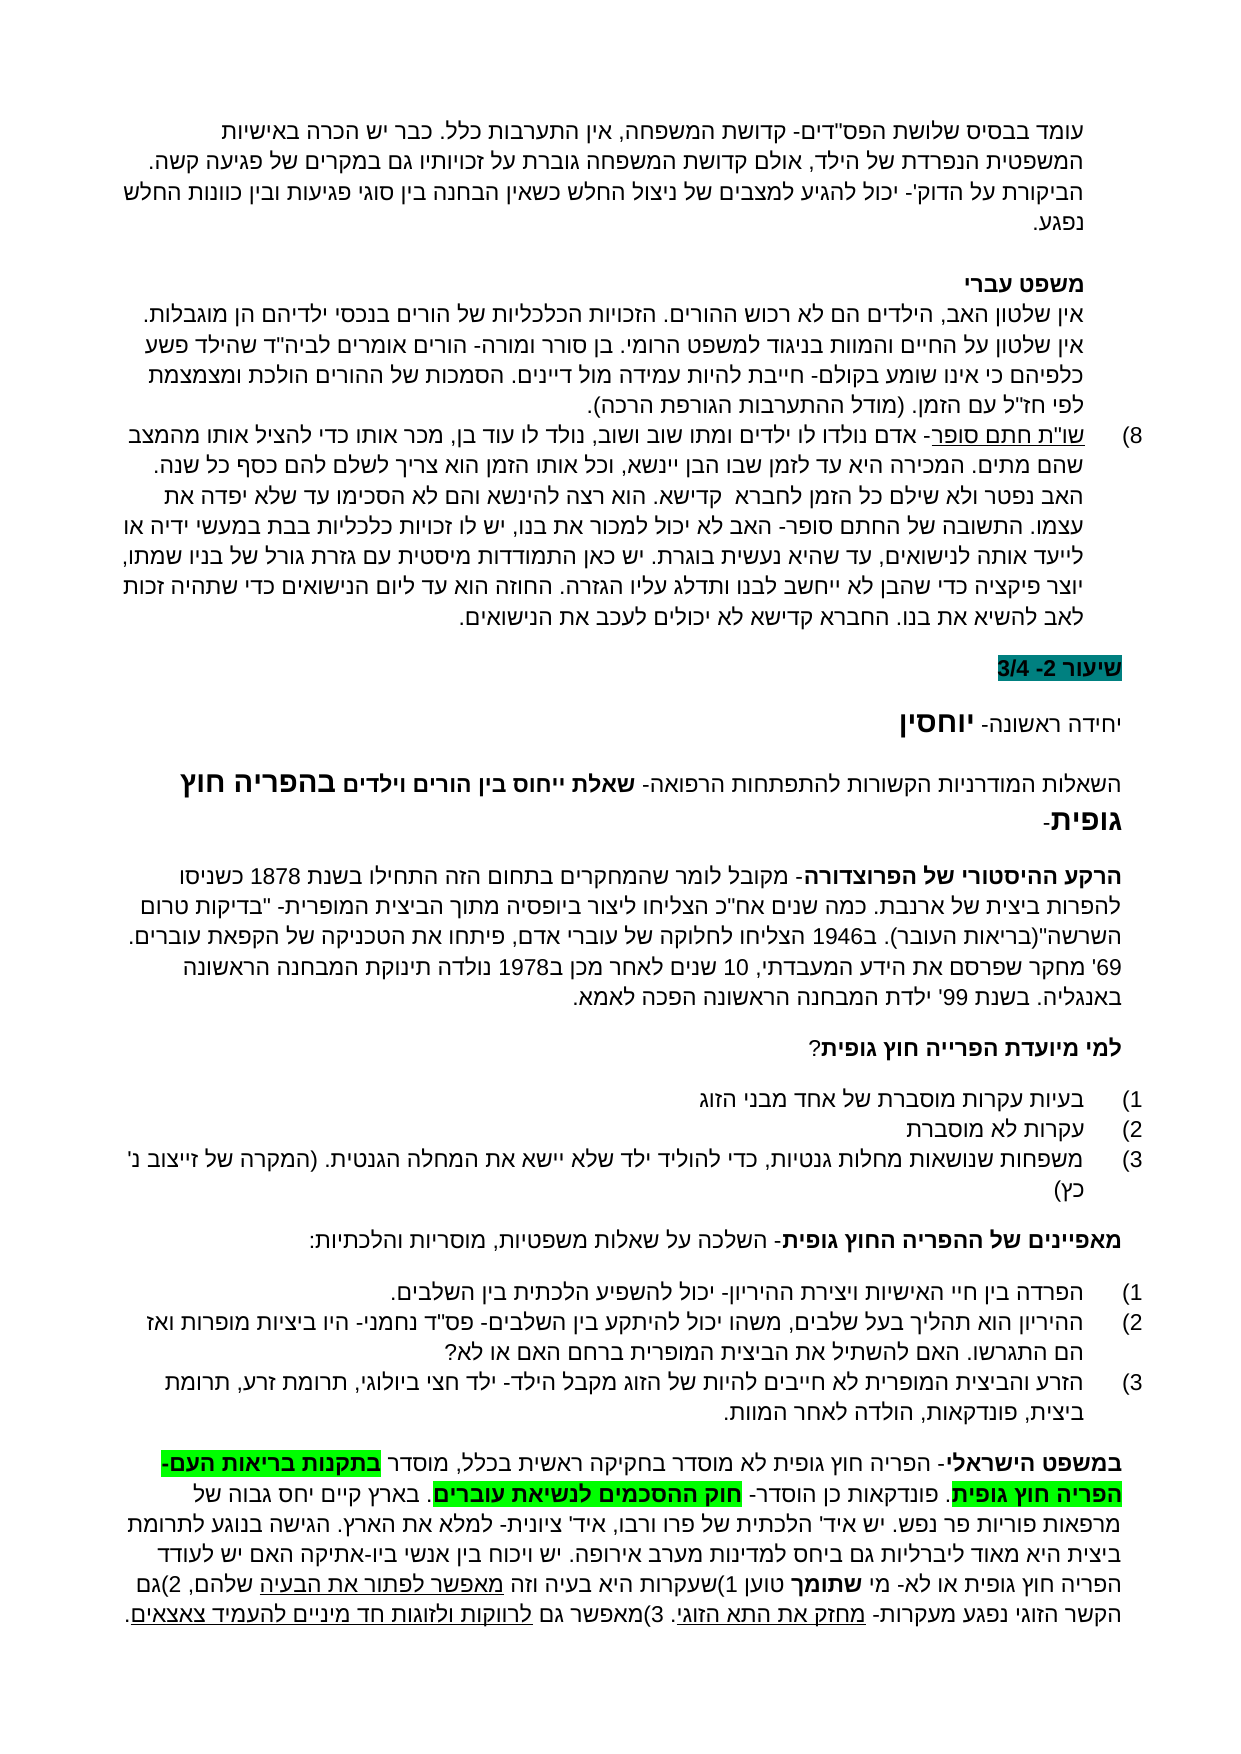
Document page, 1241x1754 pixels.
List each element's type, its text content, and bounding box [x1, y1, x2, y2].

list עקרות לא מוסברת [118, 1116, 1122, 1142]
text מאפיינים של ההפריה החוץ גופית- השלכה על שאלות משפטיות, מוסריות והלכתיות: [118, 1227, 1122, 1254]
list עומד בבסיס שלושת הפס"דים- קדושת המשפחה, אין התערבות כלל. כבר יש הכרה באישיות המשפטית הנפרדת של הילד, אולם קדושת המשפחה גוברת על זכויותיו גם במקרים של פגיעה קשה. הביקורת על הדוק'- יכול להגיע למצבים של ניצול החלש כשאין הבחנה בין סוגי פגיעות ובין כוונות החלש נפגע. [118, 118, 1084, 235]
list משפט עברי [118, 271, 1084, 297]
text למי מיועדת הפרייה חוץ גופית? [118, 1035, 1122, 1061]
text הרקע ההיסטורי של הפרוצדורה- מקובל לומר שהמחקרים בתחום הזה התחילו בשנת 1878 כשניסו להפרות ביצית של ארנבת. כמה שנים אח"כ הצליחו ליצור ביופסיה מתוך הביצית המופרית- "בדיקות טרום השרשה"(בריאות העובר). ב1946 הצליחו לחלוקה של עוברי אדם, פיתחו את הטכניקה של הקפאת עוברים. 69' מחקר שפרסם את הידע המעבדתי, 10 שנים לאחר מכן ב1978 נולדה תינוקת המבחנה הראשונה באנגליה. בשנת 99' ילדת המבחנה הראשונה הפכה לאמא. [118, 863, 1122, 1010]
list שו"ת חתם סופר- אדם נולדו לו ילדים ומתו שוב ושוב, נולד לו עוד בן, מכר אותו כדי להציל אותו מהמצב שהם מתים. המכירה היא עד לזמן שבו הבן יינשא, וכל אותו הזמן הוא צריך לשלם להם כסף כל שנה. האב נפטר ולא שילם כל הזמן לחברא קדישא. הוא רצה להינשא והם לא הסכימו עד שלא יפדה את עצמו. התשובה של החתם סופר- האב לא יכול למכור את בנו, יש לו זכויות כלכליות בבת במעשי ידיה או לייעד אותה לנישואים, עד שהיא נעשית בוגרת. יש כאן התמודדות מיסטית עם גזרת גורל של בניו שמתו, יוצר פיקציה כדי שהבן לא ייחשב לבנו ותדלג עליו הגזרה. החוזה הוא עד ליום הנישואים כדי שתהיה זכות לאב להשיא את בנו. החברא קדישא לא יכולים לעכב את הנישואים. [118, 422, 1122, 630]
text יחידה ראשונה- יוחסין [118, 706, 1122, 739]
list בעיות עקרות מוסברת של אחד מבני הזוג [118, 1086, 1122, 1112]
text השאלות המודרניות הקשורות להתפתחות הרפואה- שאלת ייחוס בין הורים וילדים בהפריה חוץ גופית- [118, 765, 1122, 837]
list משפחות שנושאות מחלות גנטיות, כדי להוליד ילד שלא יישא את המחלה הגנטית. (המקרה של זייצוב נ' כץ) [118, 1146, 1122, 1203]
list אין שלטון האב, הילדים הם לא רכוש ההורים. הזכויות הכלכליות של הורים בנכסי ילדיהם הן מוגבלות. אין שלטון על החיים והמוות בניגוד למשפט הרומי. בן סורר ומורה- הורים אומרים לביה"ד שהילד פשע כלפיהם כי אינו שומע בקולם- חייבת להיות עמידה מול דיינים. הסמכות של ההורים הולכת ומצמצמת לפי חז"ל עם הזמן. (מודל ההתערבות הגורפת הרכה). [118, 301, 1084, 418]
list הזרע והביצית המופרית לא חייבים להיות של הזוג מקבל הילד- ילד חצי ביולוגי, תרומת זרע, תרומת ביצית, פונדקאות, הולדה לאחר המוות. [118, 1369, 1122, 1426]
text שיעור 2- 3/4 [118, 654, 1122, 681]
list ההיריון הוא תהליך בעל שלבים, משהו יכול להיתקע בין השלבים- פס"ד נחמני- היו ביציות מופרות ואז הם התגרשו. האם להשתיל את הביצית המופרית ברחם האם או לא? [118, 1309, 1122, 1365]
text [118, 1450, 1122, 1628]
list הפרדה בין חיי האישיות ויצירת ההיריון- יכול להשפיע הלכתית בין השלבים. [118, 1278, 1122, 1305]
